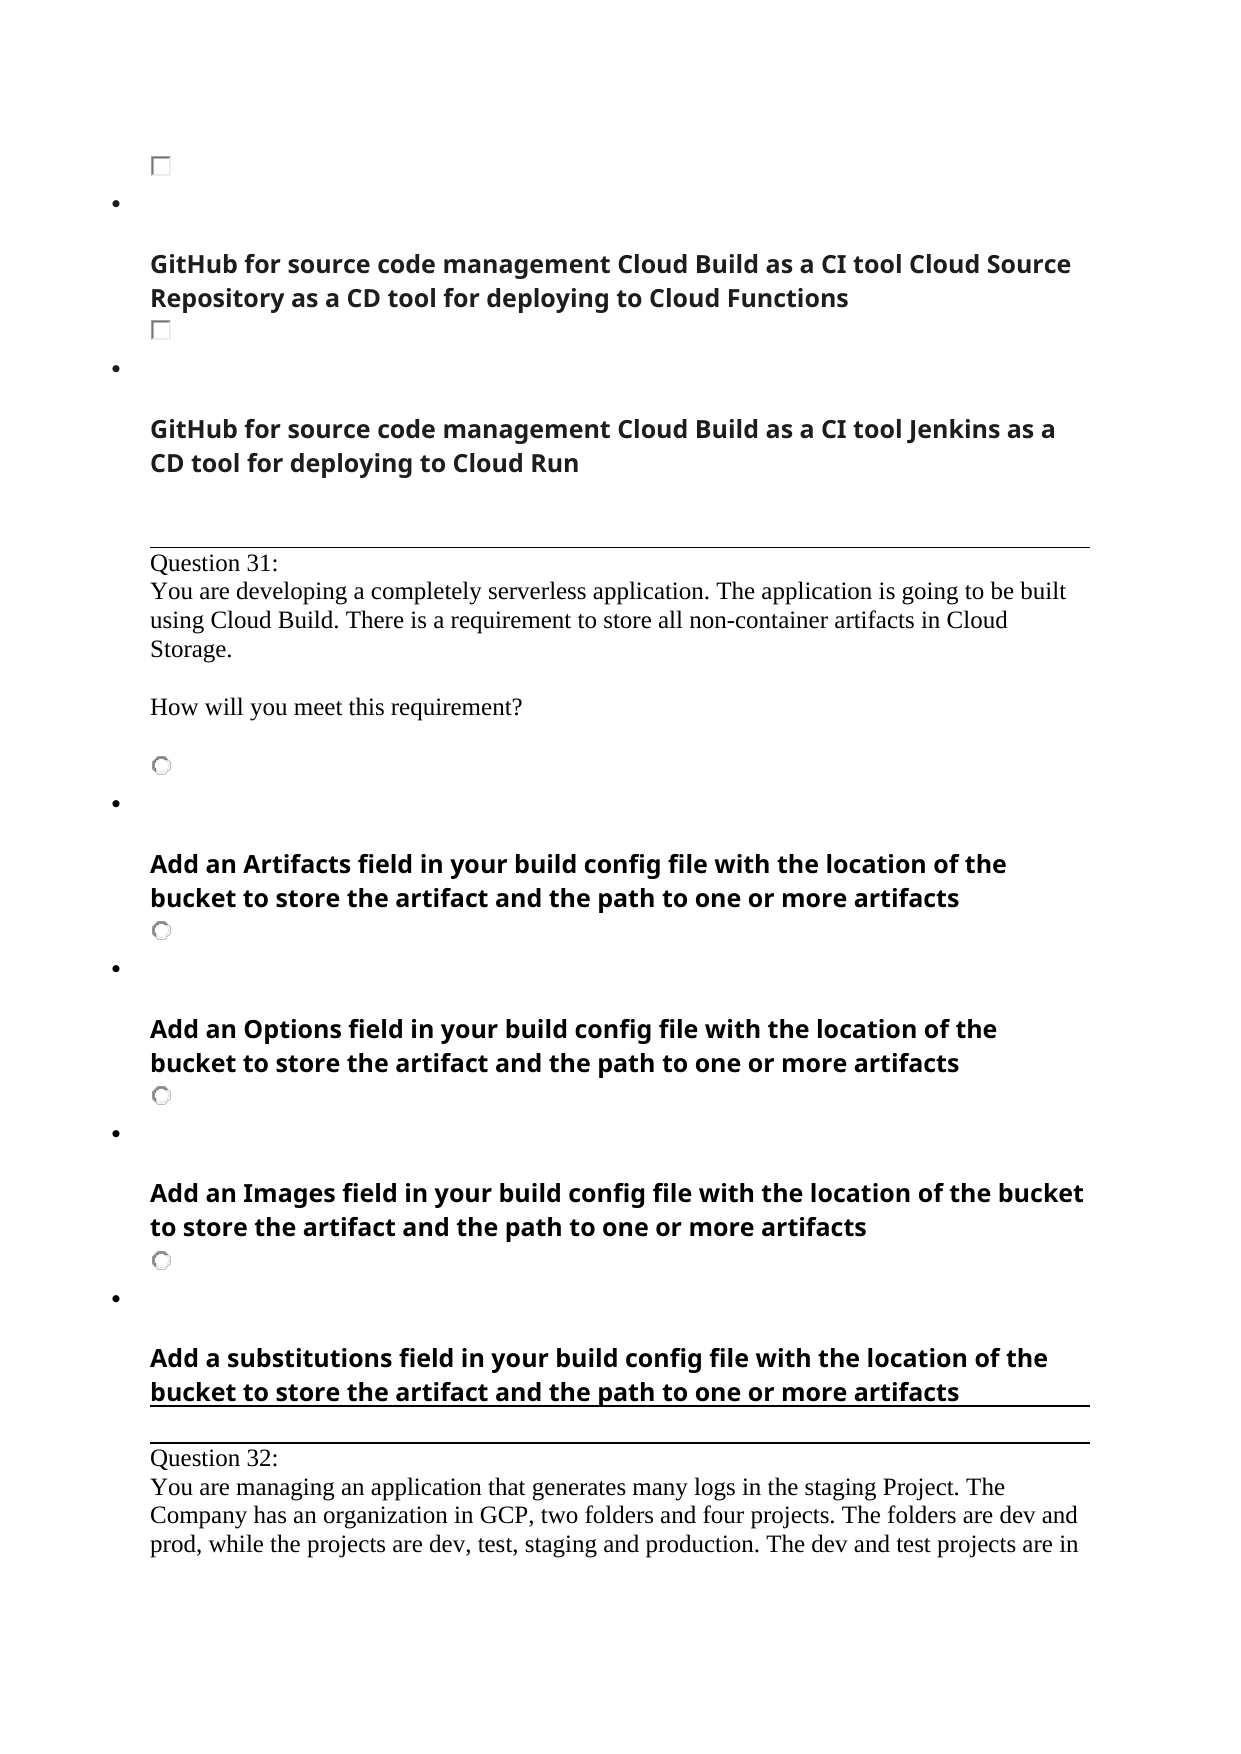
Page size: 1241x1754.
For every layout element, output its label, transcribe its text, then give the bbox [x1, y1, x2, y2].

text Add an Images field in your build config file with the location of the bucket to store the artifact and the path to one or more artifacts [150, 1176, 1090, 1244]
text Add an Artifacts field in your build config file with the location of the bucket to store the artifact and the path to one or more artifacts [150, 846, 1090, 914]
text Question 32: [150, 1444, 1090, 1472]
text Question 31: [150, 548, 1090, 576]
text Add an Options field in your build config file with the location of the bucket to store the artifact and the path to one or more artifacts [150, 1011, 1090, 1079]
text GitHub for source code management Cloud Build as a CI tool Cloud Source Repository as a CD tool for deploying to Cloud Functions [150, 247, 1090, 315]
text Add a substitutions field in your build config file with the location of the bucket to store the artifact and the path to one or more artifacts [150, 1341, 1090, 1405]
text You are developing a completely serverless application. The application is going to be built using Cloud Build. There is a requirement to store all non-container artifacts in Cloud Storage. [150, 576, 1090, 663]
text How will you meet this requirement? [150, 692, 1090, 721]
text GitHub for source code management Cloud Build as a CI tool Jenkins as a CD tool for deploying to Cloud Run [150, 411, 1090, 479]
